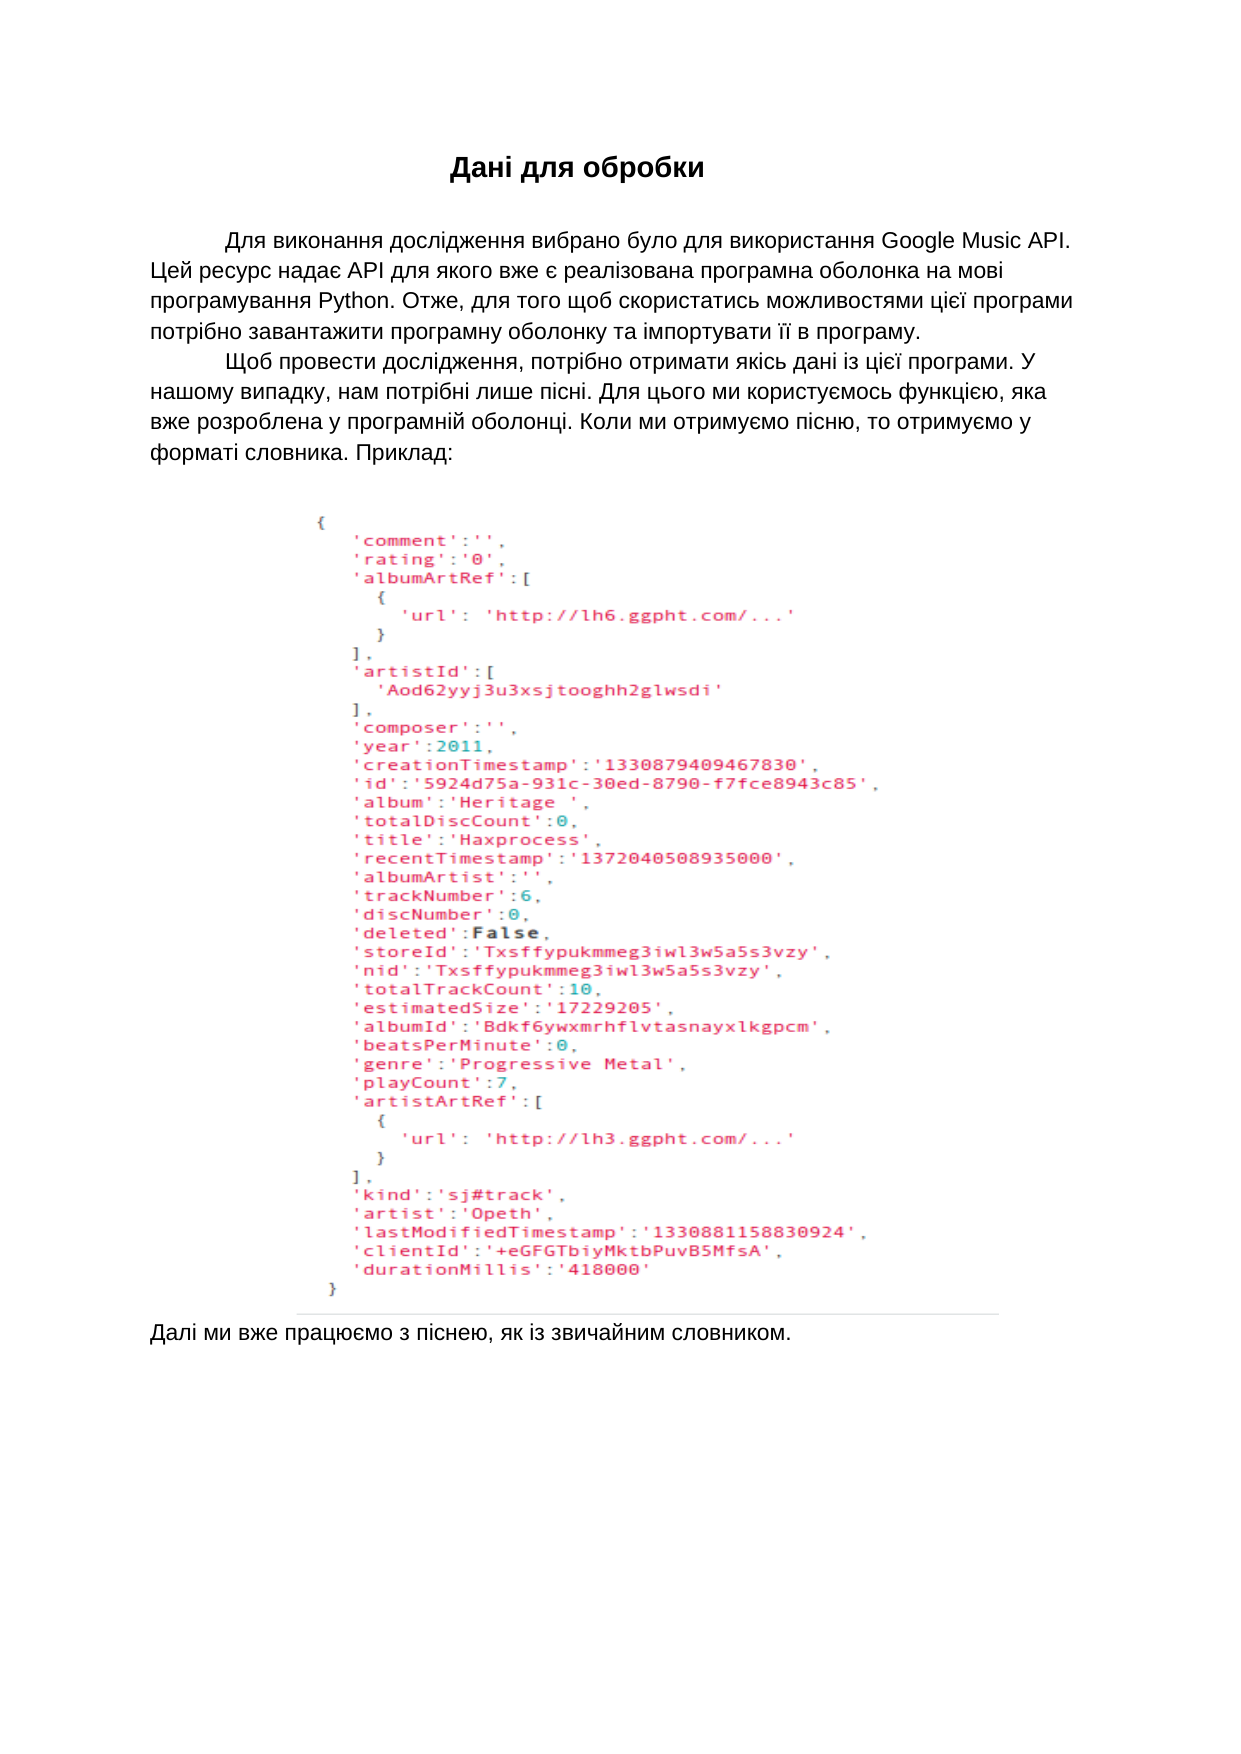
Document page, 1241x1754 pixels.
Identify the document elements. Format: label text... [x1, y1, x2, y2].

text Дані для обробки [150, 150, 1090, 183]
text Щоб провести дослідження, потрібно отримати якісь дані із цієї програми. У нашому випадку, нам потрібні лише пісні. Для цього ми користуємось функцією, яка вже розроблена у програмній оболонці. Коли ми отримуємо пісню, то отримуємо у форматі словника. Приклад: [150, 348, 1090, 465]
text Для виконання дослідження вибрано було для використання Google Music API. Цей ресурс надає API для якого вже є реалізована програмна оболонка на мові програмування Python. Отже, для того щоб скористатись можливостями цієї програми потрібно завантажити програмну оболонку та імпортувати її в програму. [150, 227, 1090, 344]
text Далі ми вже працюємо з піснею, як із звичайним словником. [150, 1318, 1090, 1345]
picture [296, 498, 999, 1315]
